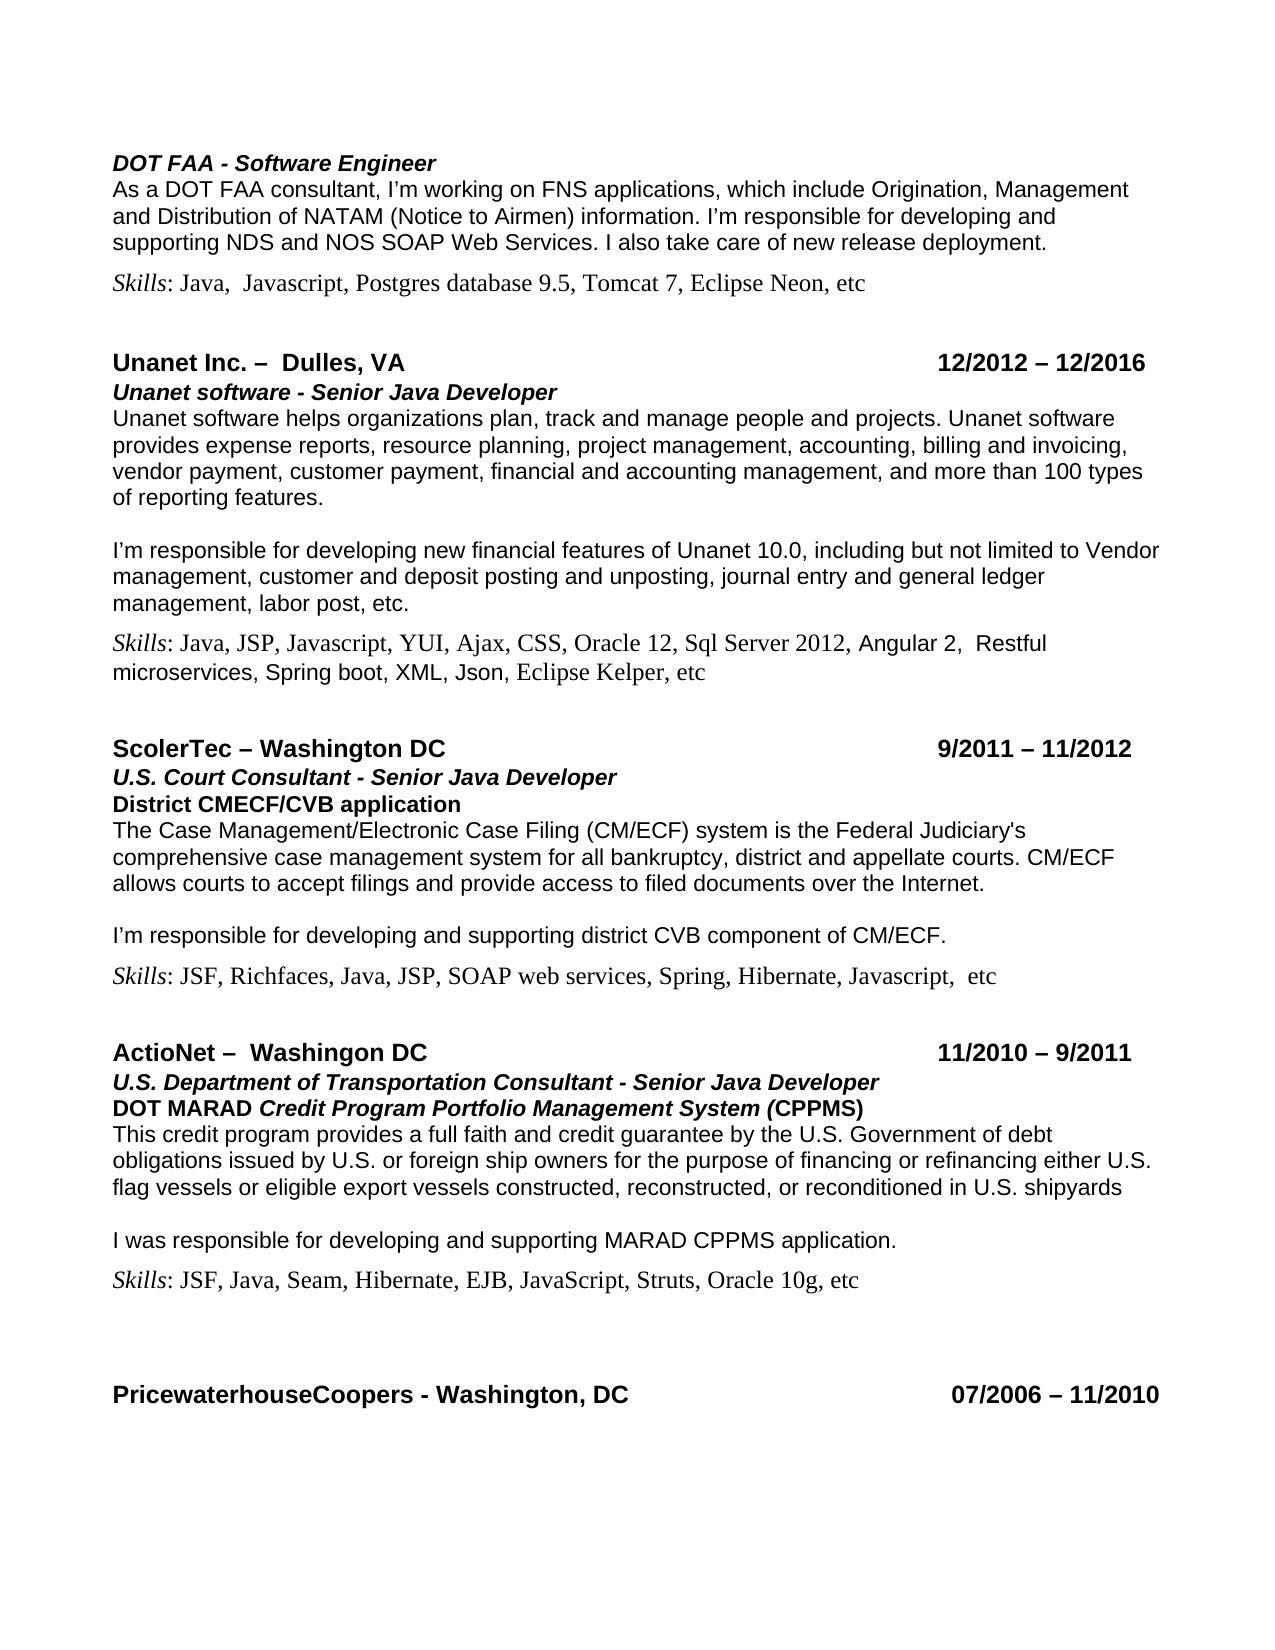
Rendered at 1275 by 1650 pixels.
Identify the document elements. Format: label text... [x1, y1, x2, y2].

text The Case Management/Electronic Case Filing (CM/ECF) system is the Federal Judiciary's comprehensive case management system for all bankruptcy, district and appellate courts. CM/ECF allows courts to accept filings and provide access to filed documents over the Internet. [112, 817, 1162, 896]
text U.S. Court Consultant - Senior Java Developer [112, 764, 1162, 791]
text I’m responsible for developing new financial features of Unanet 10.0, including but not limited to Vendor management, customer and deposit posting and unposting, journal entry and general ledger management, labor post, etc. [112, 537, 1162, 616]
text ActioNet – Washingon DC 11/2010 – 9/2011 [112, 1038, 1162, 1068]
text Skills: JSF, Java, Seam, Hibernate, EJB, JavaScript, Struts, Oracle 10g, etc [112, 1265, 1162, 1294]
text I’m responsible for developing and supporting district CVB component of CM/ECF. [112, 922, 1162, 949]
text This credit program provides a full faith and credit guarantee by the U.S. Government of debt obligations issued by U.S. or foreign ship owners for the purpose of financing or refinancing either U.S. flag vessels or eligible export vessels constructed, reconstructed, or reconditioned in U.S. shipyards [112, 1121, 1162, 1200]
text Skills: JSF, Richfaces, Java, JSP, SOAP web services, Spring, Hibernate, Javascript, etc [112, 961, 1162, 990]
text Unanet software - Senior Java Developer [112, 379, 1162, 405]
text District CMECF/CVB application [112, 791, 1162, 817]
text PricewaterhouseCoopers - Washington, DC 07/2006 – 11/2010 [112, 1381, 1162, 1411]
text DOT MARAD Credit Program Portfolio Management System (CPPMS) [112, 1095, 1162, 1121]
text Unanet software helps organizations plan, track and manage people and projects. Unanet software provides expense reports, resource planning, project management, accounting, billing and invoicing, vendor payment, customer payment, financial and accounting management, and more than 100 types of reporting features. [112, 405, 1162, 511]
text Unanet Inc. – Dulles, VA 12/2012 – 12/2016 [112, 348, 1162, 379]
text U.S. Department of Transportation Consultant - Senior Java Developer [112, 1068, 1162, 1095]
text Skills: Java, Javascript, Postgres database 9.5, Tomcat 7, Eclipse Neon, etc [112, 268, 1162, 297]
text ScolerTec – Washington DC 9/2011 – 11/2012 [112, 733, 1162, 764]
text I was responsible for developing and supporting MARAD CPPMS application. [112, 1227, 1162, 1253]
text Skills: Java, JSP, Javascript, YUI, Ajax, CSS, Oracle 12, Sql Server 2012, Angular 2, Restful microservices, Spring boot, XML, Json, Eclipse Kelper, etc [112, 628, 1162, 686]
text As a DOT FAA consultant, I’m working on FNS applications, which include Origination, Management and Distribution of NATAM (Notice to Airmen) information. I’m responsible for developing and supporting NDS and NOS SOAP Web Services. I also take care of new release deployment. [112, 176, 1162, 255]
text DOT FAA - Software Engineer [112, 150, 1162, 176]
